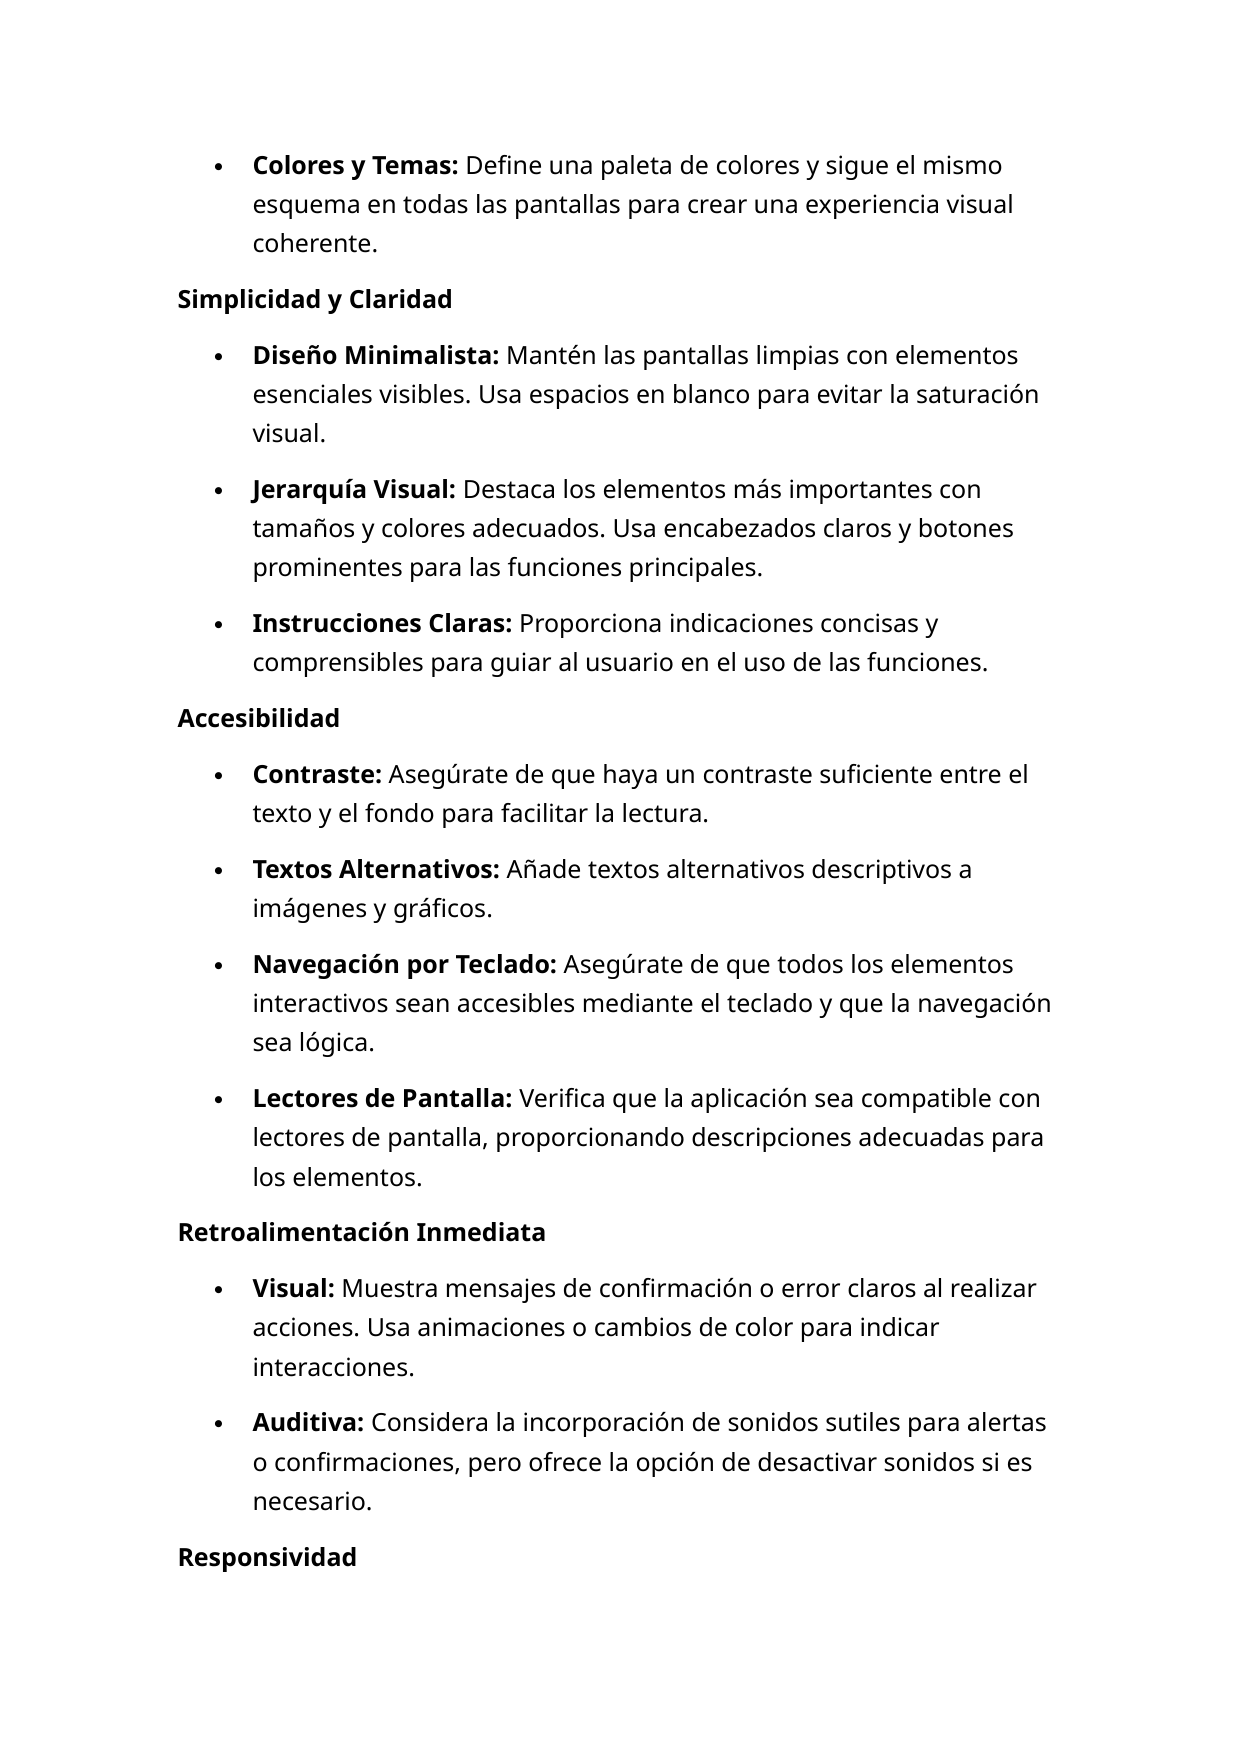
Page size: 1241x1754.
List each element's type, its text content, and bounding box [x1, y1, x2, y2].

list Colores y Temas: Define una paleta de colores y sigue el mismo esquema en todas las pantallas para crear una experiencia visual coherente. [215, 148, 1063, 260]
list Jerarquía Visual: Destaca los elementos más importantes con tamaños y colores adecuados. Usa encabezados claros y botones prominentes para las funciones principales. [215, 472, 1063, 584]
list Auditiva: Considera la incorporación de sonidos sutiles para alertas o confirmaciones, pero ofrece la opción de desactivar sonidos si es necesario. [215, 1405, 1063, 1517]
text Accesibilidad [177, 701, 1063, 735]
list Instrucciones Claras: Proporciona indicaciones concisas y comprensibles para guiar al usuario en el uso de las funciones. [215, 606, 1063, 679]
list Lectores de Pantalla: Verifica que la aplicación sea compatible con lectores de pantalla, proporcionando descripciones adecuadas para los elementos. [215, 1081, 1063, 1193]
list Visual: Muestra mensajes de confirmación o error claros al realizar acciones. Usa animaciones o cambios de color para indicar interacciones. [215, 1271, 1063, 1383]
text Retroalimentación Inmediata [177, 1215, 1063, 1249]
list Navegación por Teclado: Asegúrate de que todos los elementos interactivos sean accesibles mediante el teclado y que la navegación sea lógica. [215, 947, 1063, 1059]
list Diseño Minimalista: Mantén las pantallas limpias con elementos esenciales visibles. Usa espacios en blanco para evitar la saturación visual. [215, 338, 1063, 450]
text Responsividad [177, 1539, 1063, 1573]
list Contraste: Asegúrate de que haya un contraste suficiente entre el texto y el fondo para facilitar la lectura. [215, 757, 1063, 830]
text Simplicidad y Claridad [177, 282, 1063, 316]
list Textos Alternativos: Añade textos alternativos descriptivos a imágenes y gráficos. [215, 852, 1063, 925]
